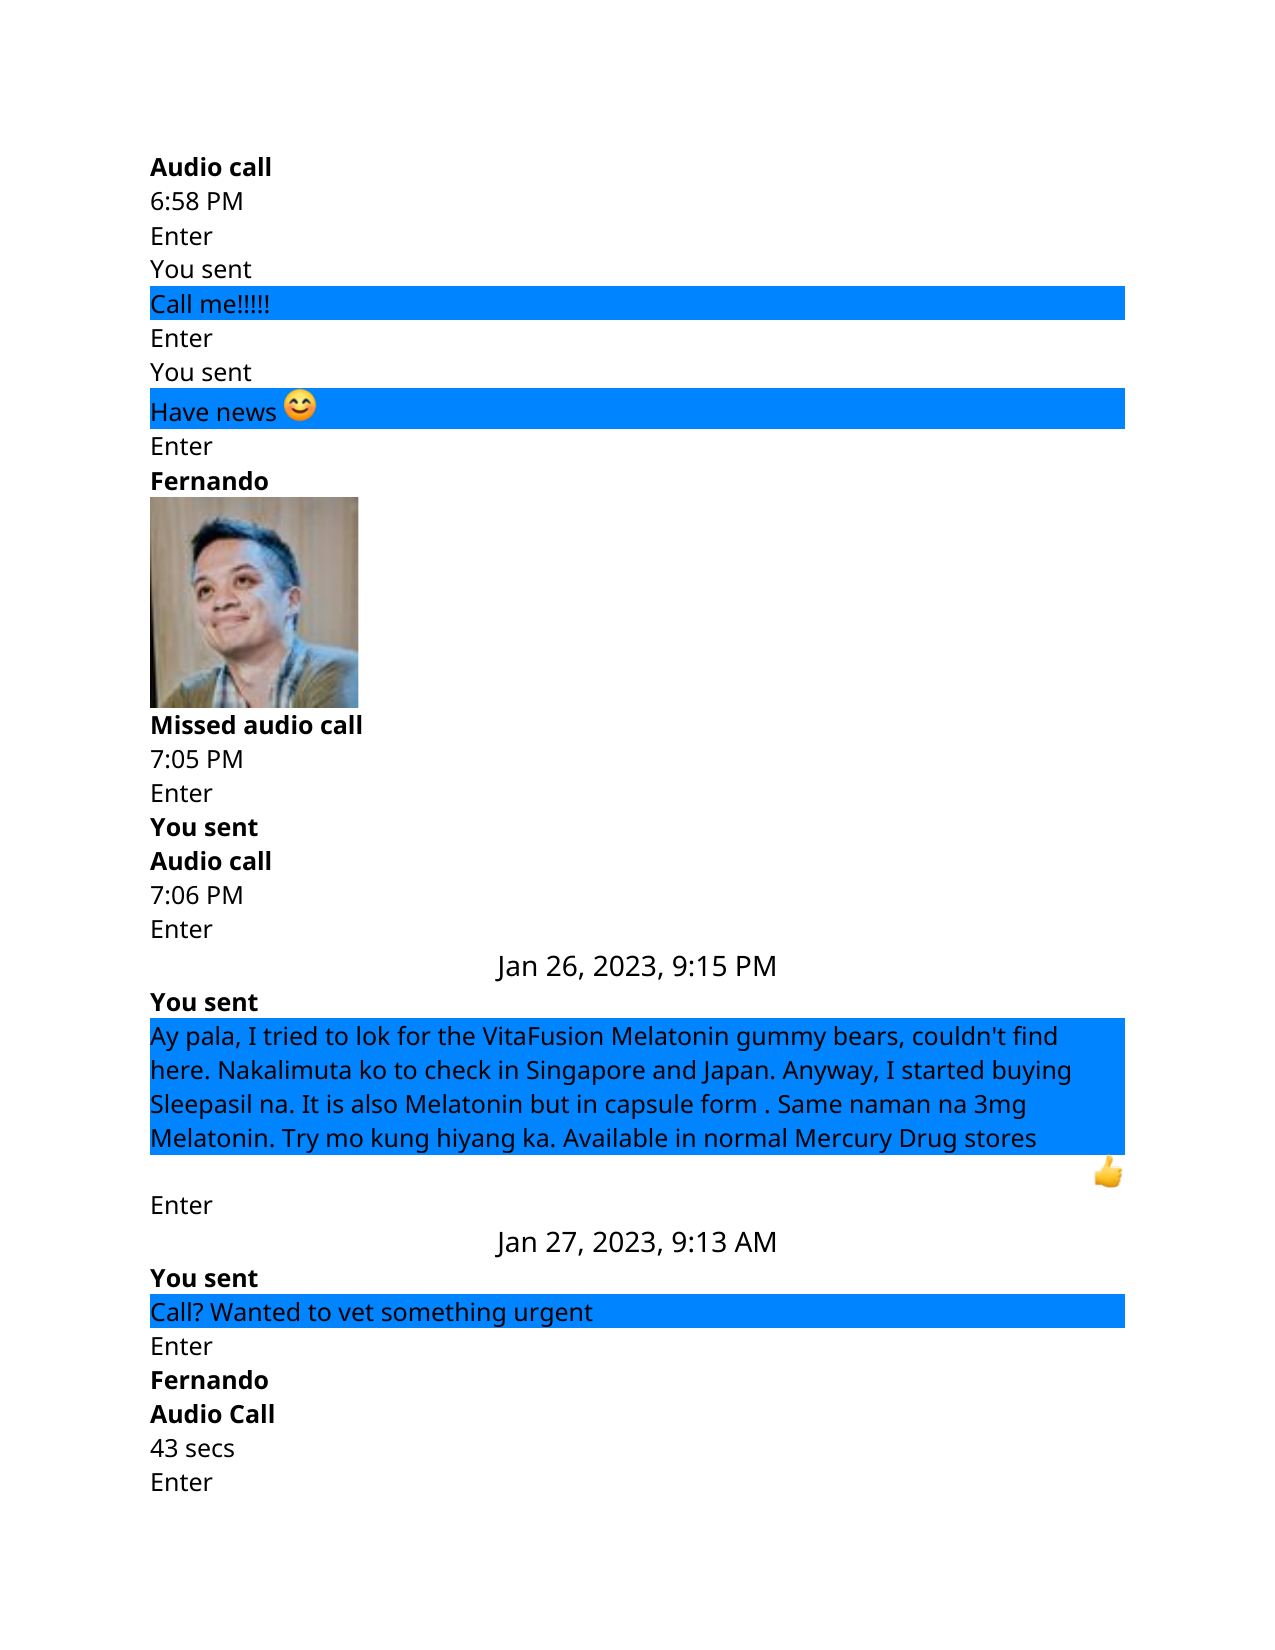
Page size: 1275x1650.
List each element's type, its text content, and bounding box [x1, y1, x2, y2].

text 7:05 PM [150, 742, 1125, 776]
text Audio call [150, 844, 1125, 878]
text Audio Call [150, 1397, 1125, 1431]
text Jan 27, 2023, 9:13 AM [150, 1222, 1125, 1260]
text Fernando [150, 463, 1125, 497]
text Enter [150, 912, 1125, 946]
text Ay pala, I tried to lok for the VitaFusion Melatonin gummy bears, couldn't find here. Nakalimuta ko to check in Singapore and Japan. Anyway, I started buying Sleepasil na. It is also Melatonin but in capsule form . Same naman na 3mg Melatonin. Try mo kung hiyang ka. Available in normal Mercury Drug stores [150, 1018, 1125, 1155]
text Call me!!!!! [150, 286, 1125, 320]
text You sent [150, 1260, 1125, 1294]
text Enter [150, 1465, 1125, 1499]
text Enter [150, 429, 1125, 463]
text 43 secs [150, 1431, 1125, 1465]
text Call? Wanted to vet something urgent [150, 1294, 1125, 1328]
picture [1091, 1154, 1125, 1188]
text Enter [150, 776, 1125, 810]
text Enter [150, 1188, 1125, 1222]
picture [283, 388, 317, 422]
text You sent [150, 984, 1125, 1018]
text 7:06 PM [150, 878, 1125, 912]
picture [150, 497, 359, 708]
text You sent [150, 810, 1125, 844]
text You sent [150, 354, 1125, 388]
text 6:58 PM [150, 184, 1125, 218]
text Missed audio call [150, 708, 1125, 742]
text You sent [150, 252, 1125, 286]
text Enter [150, 218, 1125, 252]
text Jan 26, 2023, 9:15 PM [150, 946, 1125, 984]
text Enter [150, 320, 1125, 354]
text Enter [150, 1328, 1125, 1363]
text Audio call [150, 150, 1125, 184]
text Have news [150, 388, 1125, 429]
text Fernando [150, 1363, 1125, 1397]
